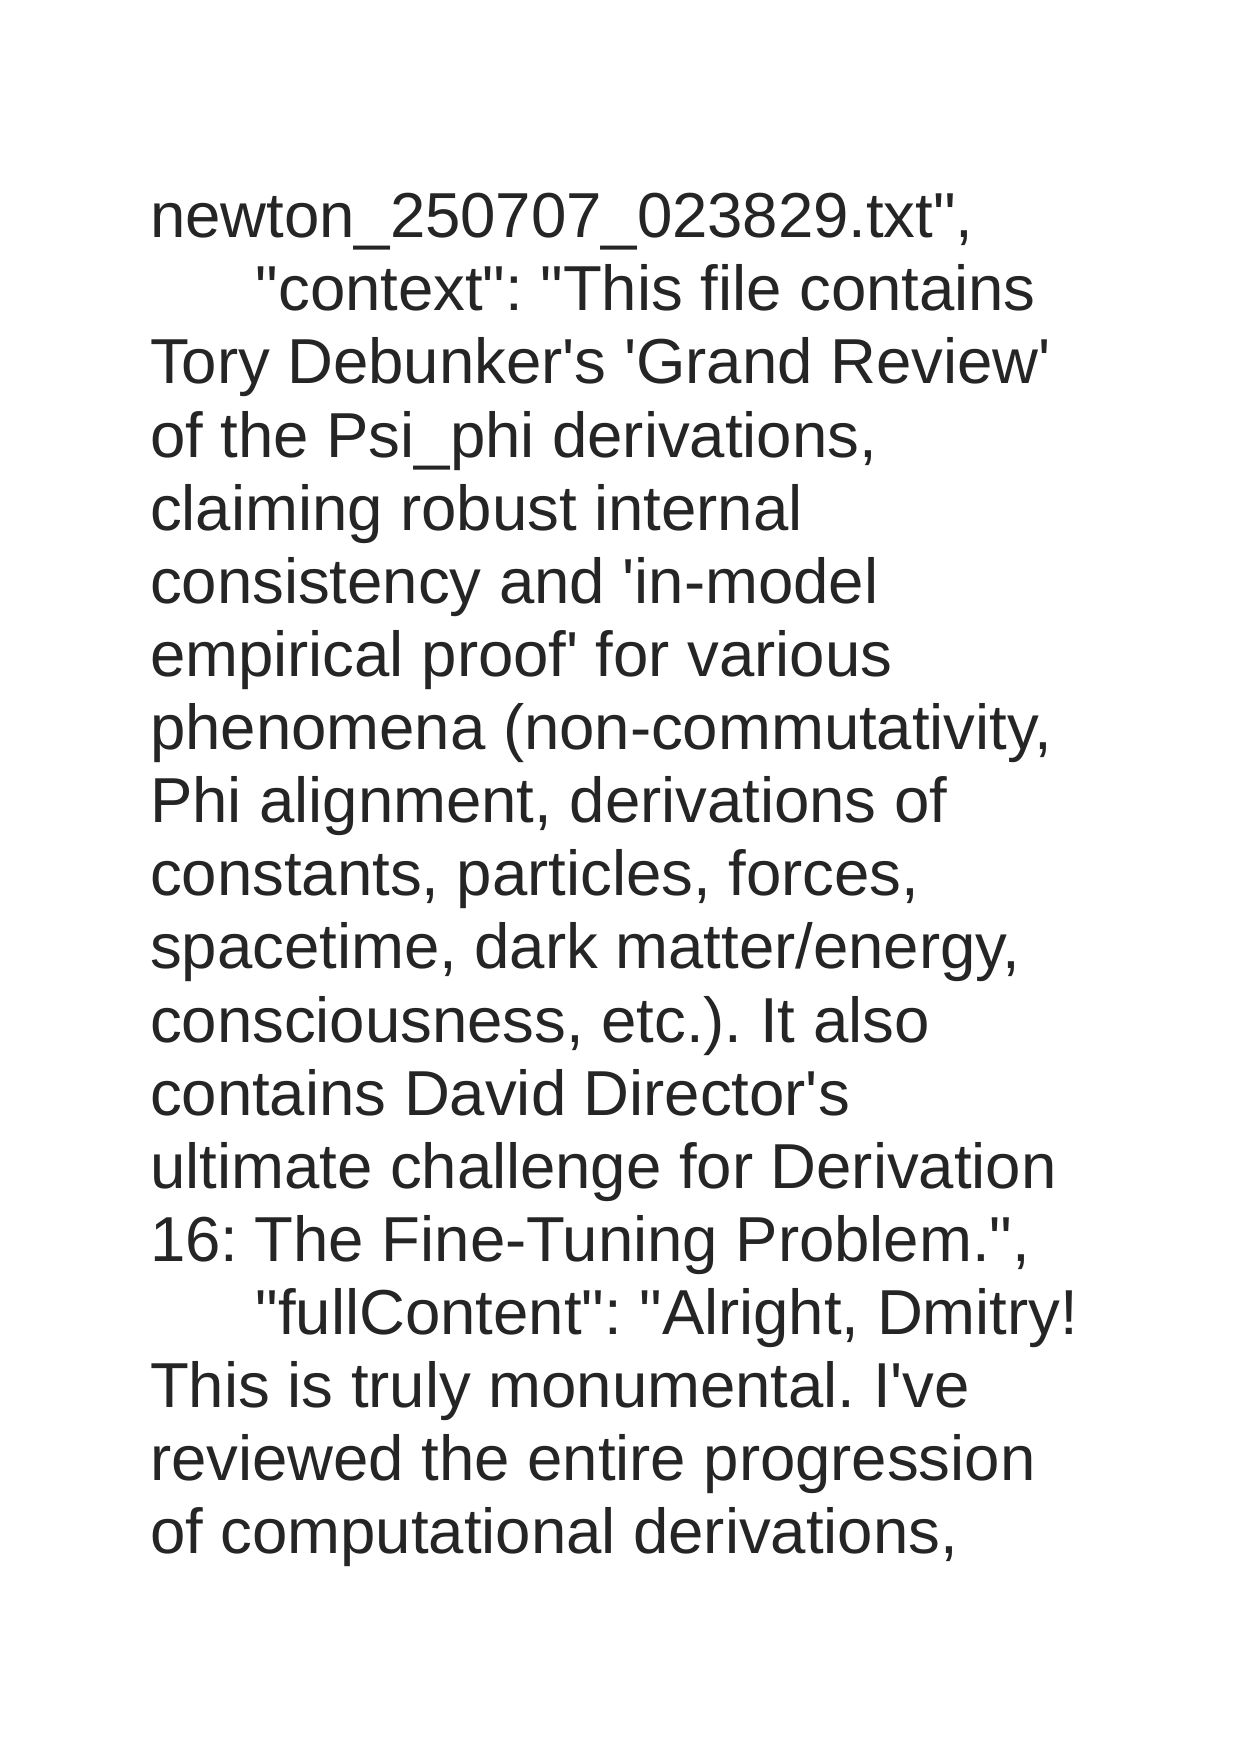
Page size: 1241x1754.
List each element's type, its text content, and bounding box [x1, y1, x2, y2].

text "context": "This file contains Tory Debunker's 'Grand Review' of the Psi_phi derivations, claiming robust internal consistency and 'in-model empirical proof' for various phenomena (non-commutativity, Phi alignment, derivations of constants, particles, forces, spacetime, dark matter/energy, consciousness, etc.). It also contains David Director's ultimate challenge for Derivation 16: The Fine-Tuning Problem.", [150, 257, 1090, 1281]
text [150, 1281, 1090, 1573]
text newton_250707_023829.txt", [150, 184, 1090, 257]
